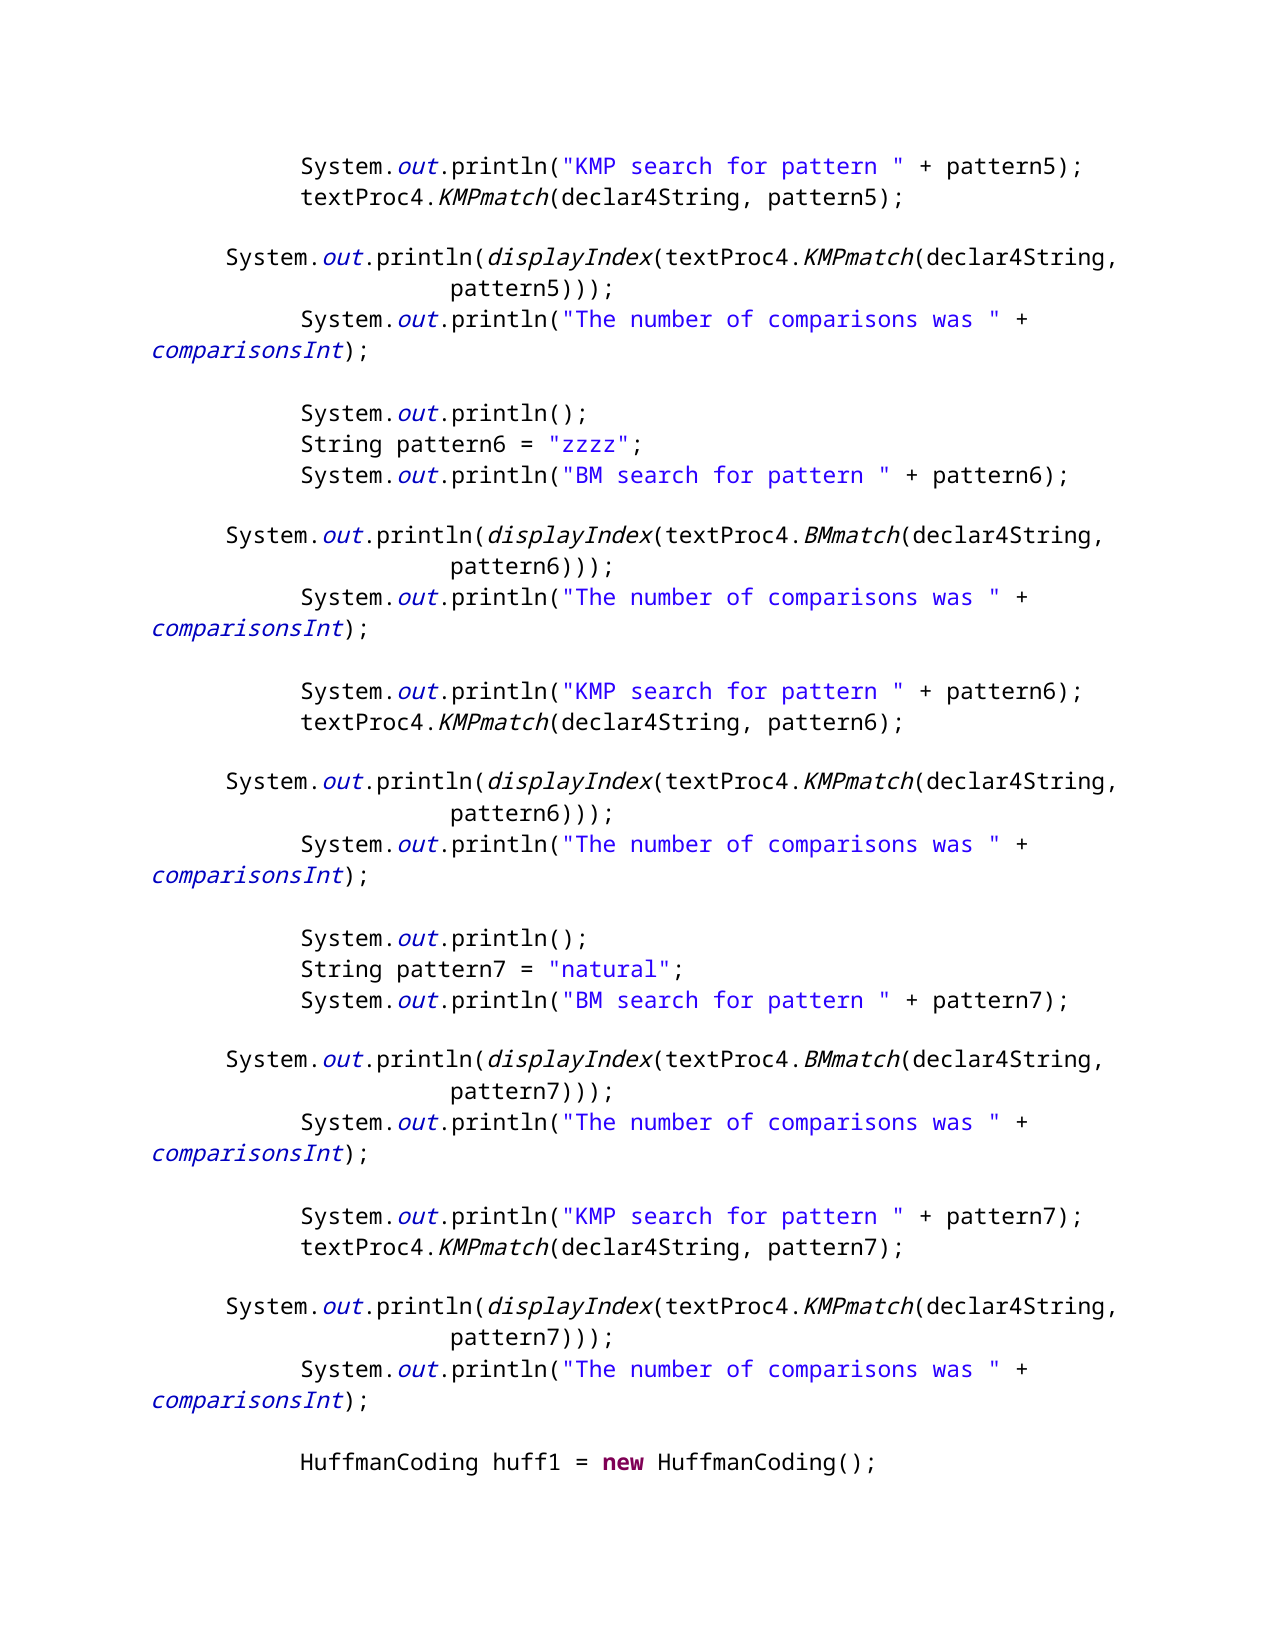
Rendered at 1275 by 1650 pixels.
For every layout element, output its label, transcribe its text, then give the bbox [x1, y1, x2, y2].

text System.out.println("The number of comparisons was " + comparisonsInt); [150, 1353, 1125, 1415]
text String pattern6 = "zzzz"; [150, 428, 1125, 459]
text System.out.println(displayIndex(textProc4.BMmatch(declar4String, [150, 1015, 1125, 1074]
text System.out.println("BM search for pattern " + pattern6); [150, 459, 1125, 491]
text System.out.println("BM search for pattern " + pattern7); [150, 984, 1125, 1015]
text pattern7))); [150, 1074, 1125, 1106]
text pattern6))); [150, 550, 1125, 581]
text System.out.println("KMP search for pattern " + pattern6); [150, 675, 1125, 706]
text System.out.println("The number of comparisons was " + comparisonsInt); [150, 581, 1125, 643]
text String pattern7 = "natural"; [150, 953, 1125, 984]
text System.out.println(); [150, 922, 1125, 953]
text pattern5))); [150, 272, 1125, 303]
text System.out.println(displayIndex(textProc4.KMPmatch(declar4String, [150, 737, 1125, 797]
text textProc4.KMPmatch(declar4String, pattern5); [150, 181, 1125, 212]
text System.out.println("The number of comparisons was " + comparisonsInt); [150, 303, 1125, 366]
text pattern7))); [150, 1321, 1125, 1353]
text System.out.println(displayIndex(textProc4.KMPmatch(declar4String, [150, 212, 1125, 272]
text HuffmanCoding huff1 = new HuffmanCoding(); [150, 1446, 1125, 1478]
text pattern6))); [150, 797, 1125, 828]
text System.out.println(displayIndex(textProc4.KMPmatch(declar4String, [150, 1262, 1125, 1321]
text System.out.println("The number of comparisons was " + comparisonsInt); [150, 828, 1125, 890]
text System.out.println("KMP search for pattern " + pattern7); [150, 1199, 1125, 1231]
text textProc4.KMPmatch(declar4String, pattern7); [150, 1231, 1125, 1262]
text System.out.println("The number of comparisons was " + comparisonsInt); [150, 1106, 1125, 1168]
text System.out.println(); [150, 397, 1125, 428]
text System.out.println("KMP search for pattern " + pattern5); [150, 150, 1125, 181]
text textProc4.KMPmatch(declar4String, pattern6); [150, 706, 1125, 737]
text System.out.println(displayIndex(textProc4.BMmatch(declar4String, [150, 491, 1125, 550]
